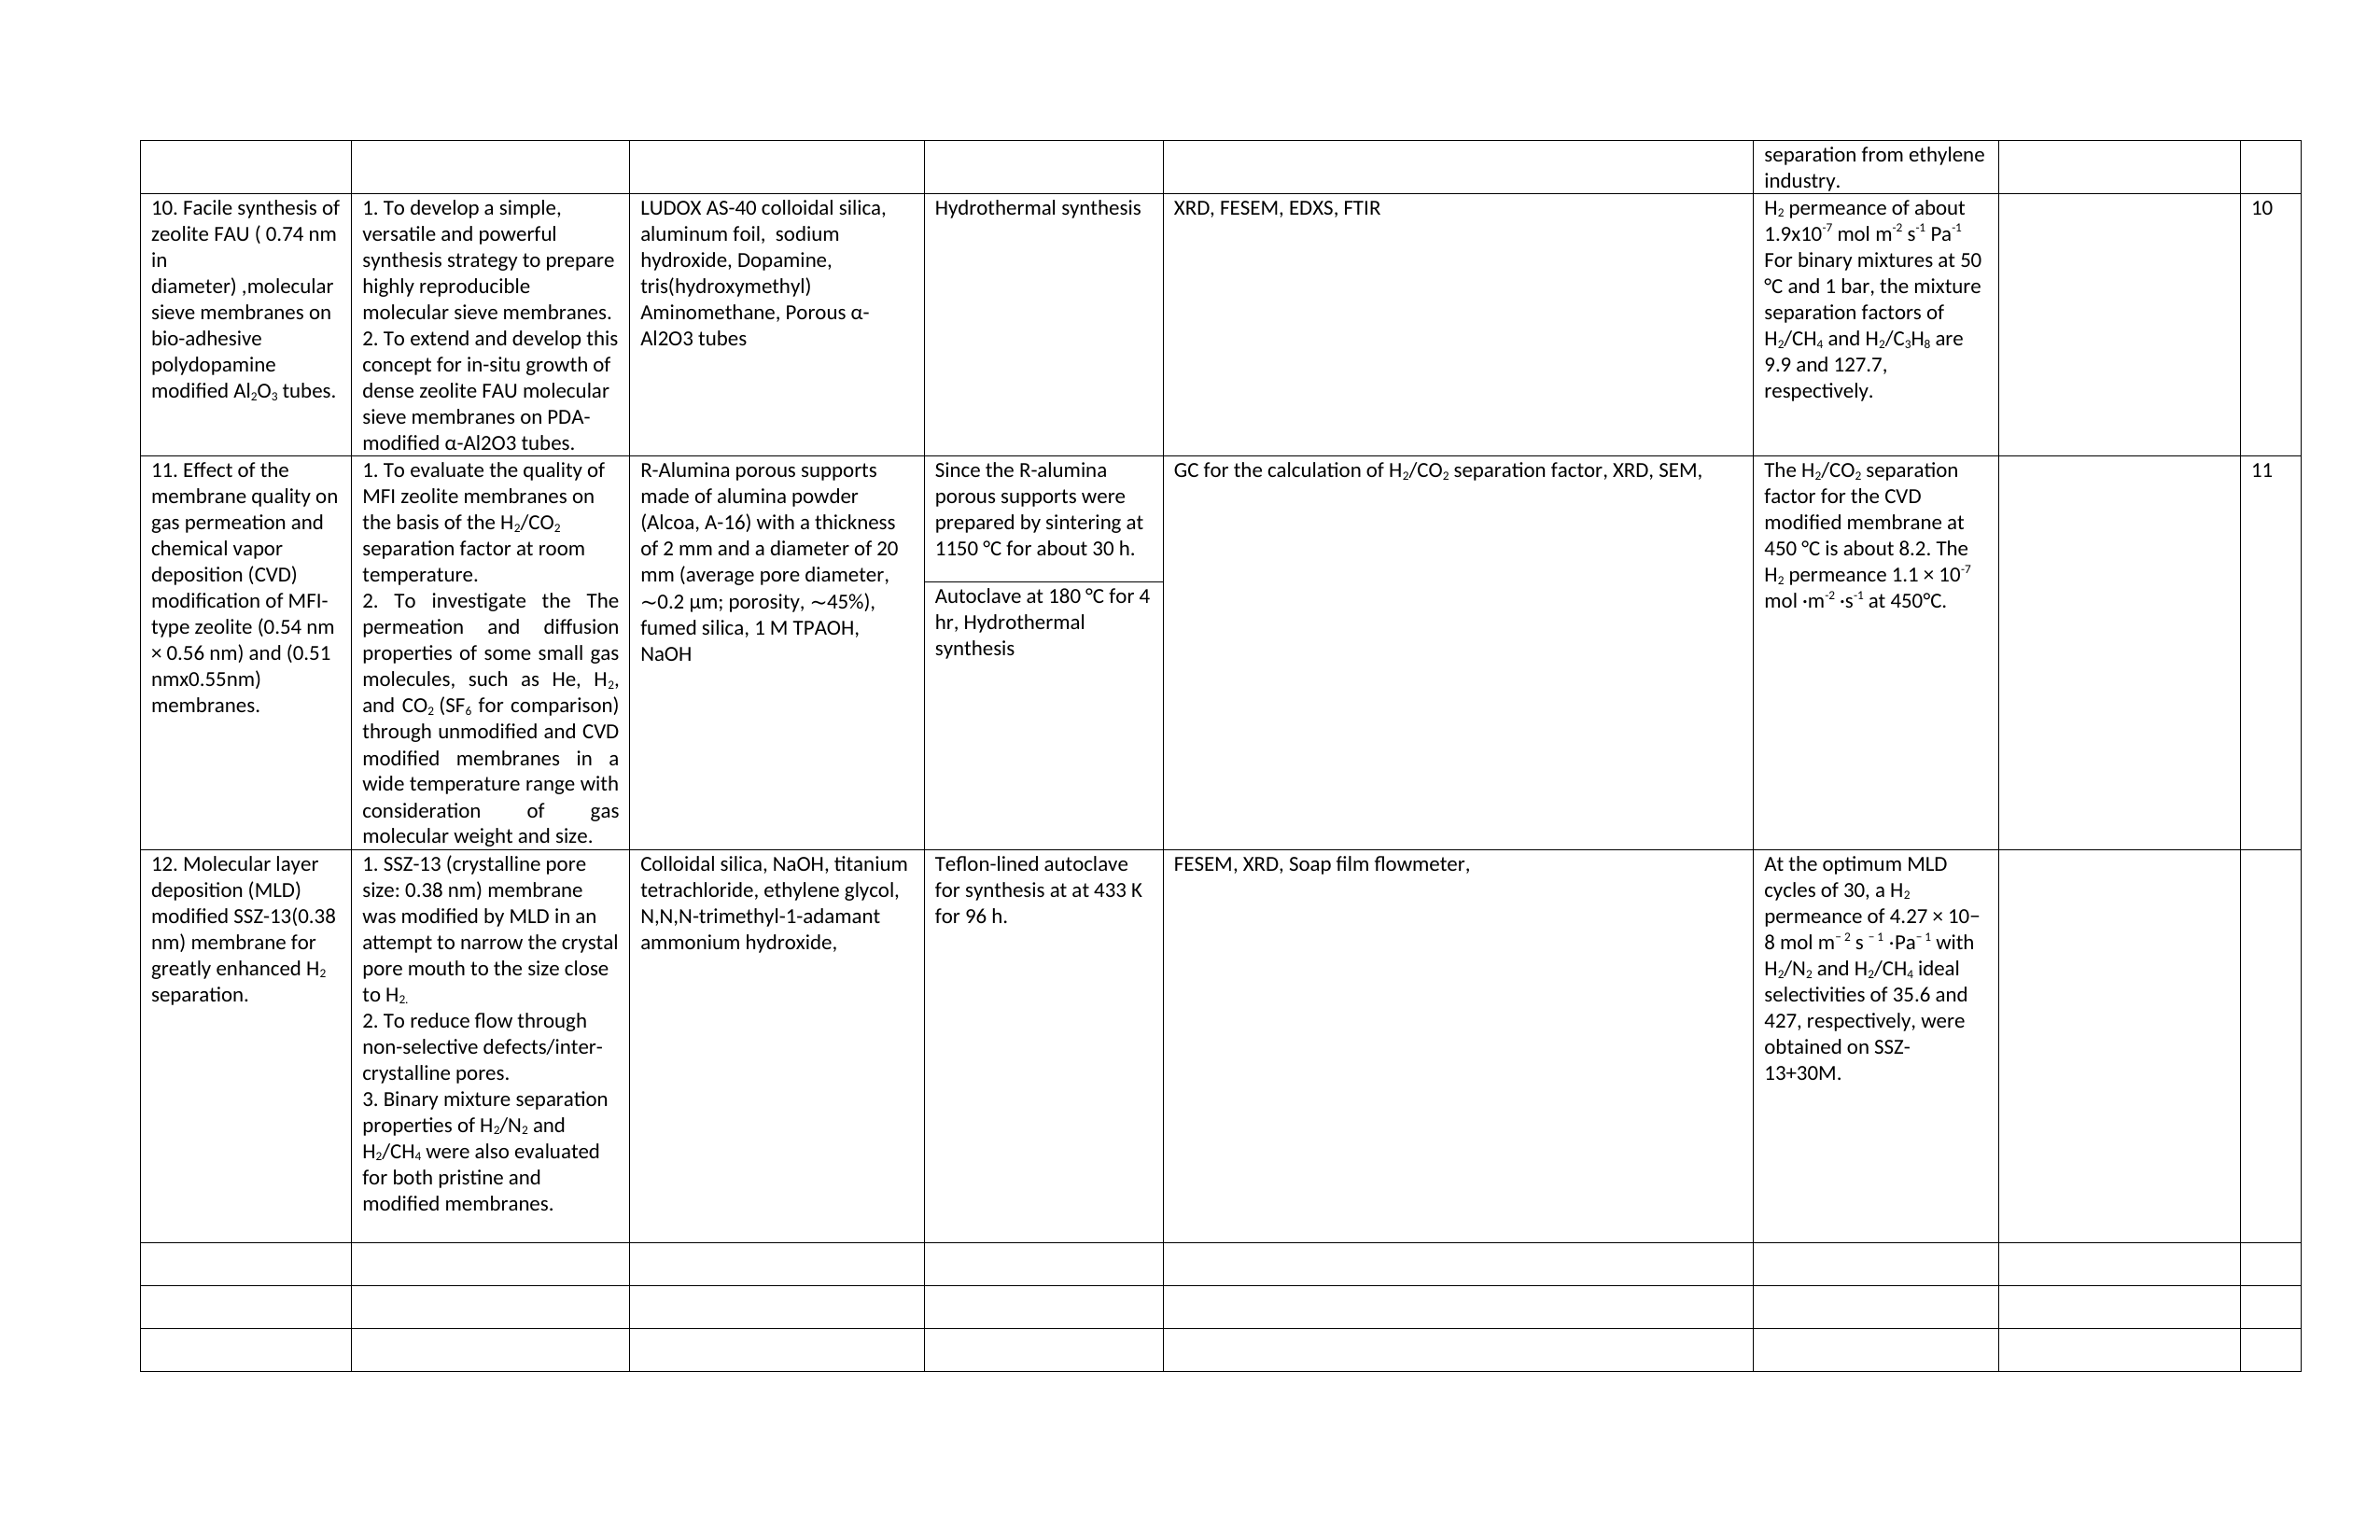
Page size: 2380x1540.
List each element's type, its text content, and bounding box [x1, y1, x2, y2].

table_cell 11. Effect of the membrane quality on gas permeation and chemical vapor deposition (CVD) modification of MFI-type zeolite (0.54 nm × 0.56 nm) and (0.51 nmx0.55nm) membranes. [141, 456, 351, 849]
table_cell XRD, FESEM, EDXS, FTIR [1164, 194, 1753, 455]
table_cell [925, 141, 1163, 193]
table_cell R-Alumina porous supports made of alumina powder (Alcoa, A-16) with a thickness of 2 mm and a diameter of 20 mm (average pore diameter, ∼0.2 µm; porosity, ∼45%), fumed silica, 1 M TPAOH, NaOH [630, 456, 924, 849]
table_cell [630, 1286, 924, 1328]
table_cell [925, 1329, 1163, 1370]
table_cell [352, 141, 629, 193]
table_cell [630, 141, 924, 193]
table_cell [925, 1243, 1163, 1285]
table_cell GC for the calculation of H2/CO2 separation factor, XRD, SEM, [1164, 456, 1753, 849]
table_cell 9 [2241, 141, 2301, 193]
table_cell Since the R-alumina porous supports were prepared by sintering at 1150 °C for about 30 h. [925, 456, 1163, 581]
table_cell [1999, 1286, 2240, 1328]
table_cell [2241, 850, 2301, 1242]
table_cell LUDOX AS-40 colloidal silica, aluminum foil, sodium hydroxide, Dopamine, tris(hydroxymethyl) Aminomethane, Porous α-Al2O3 tubes [630, 194, 924, 455]
table_cell [352, 1243, 629, 1285]
table_cell Hydrothermal synthesis [925, 194, 1163, 455]
table_cell [1999, 141, 2240, 193]
table_cell [1999, 456, 2240, 849]
table_cell [925, 1286, 1163, 1328]
table_cell 12. Molecular layer deposition (MLD) modified SSZ-13(0.38 nm) membrane for greatly enhanced H2 separation. [141, 850, 351, 1242]
table_cell [1754, 1243, 1998, 1285]
table_cell [1164, 1286, 1753, 1328]
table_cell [141, 141, 351, 193]
table_cell Teflon-lined autoclave for synthesis at at 433 K for 96 h. [925, 850, 1163, 1242]
table_cell 11 [2241, 456, 2301, 849]
table_cell [630, 1243, 924, 1285]
table_cell [1999, 194, 2240, 455]
table_cell H2 permeance of about 1.9x10-7 mol m-2 s-1 Pa-1 For binary mixtures at 50 °C and 1 bar, the mixture separation factors of H2/CH4 and H2/C3H8 are 9.9 and 127.7, respectively. [1754, 194, 1998, 455]
table_cell The H2/CO2 separation factor for the CVD modified membrane at 450 °C is about 8.2. The H2 permeance 1.1 × 10-7 mol ·m-2 ·s-1 at 450°C. [1754, 456, 1998, 849]
table_cell [1754, 1286, 1998, 1328]
table_cell FESEM, XRD, Soap film flowmeter, [1164, 850, 1753, 1242]
table_cell 10 [2241, 194, 2301, 455]
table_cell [1754, 141, 1998, 193]
table_cell [1999, 1243, 2240, 1285]
table_cell [2241, 1243, 2301, 1285]
table_cell [2241, 1329, 2301, 1370]
table_cell [352, 1329, 629, 1370]
table_cell [1999, 1329, 2240, 1370]
table_cell [1754, 1329, 1998, 1370]
table_cell Colloidal silica, NaOH, titanium tetrachloride, ethylene glycol, N,N,N-trimethyl-1-adamant ammonium hydroxide, [630, 850, 924, 1242]
table_cell At the optimum MLD cycles of 30, a H2 permeance of 4.27 × 10− 8 mol m− 2 s − 1 ⋅Pa− 1 with H2/N2 and H2/CH4 ideal selectivities of 35.6 and 427, respectively, were obtained on SSZ-13+30M. [1754, 850, 1998, 1242]
table_cell [141, 1243, 351, 1285]
table_cell 1. To evaluate the quality of MFI zeolite membranes on the basis of the H2/CO2 separation factor at room temperature. 2. To investigate the The permeation and diffusion properties of some small gas molecules, such as He, H2, and CO2 (SF6 for comparison) through unmodified and CVD modified membranes in a wide temperature range with consideration of gas molecular weight and size. [352, 456, 629, 849]
table_cell [141, 1286, 351, 1328]
table_cell 10. Facile synthesis of zeolite FAU ( 0.74 nm in diameter) ,molecular sieve membranes on bio-adhesive polydopamine modified Al2O3 tubes. [141, 194, 351, 455]
table_cell 1. To develop a simple, versatile and powerful synthesis strategy to prepare highly reproducible molecular sieve membranes. 2. To extend and develop this concept for in-situ growth of dense zeolite FAU molecular sieve membranes on PDA-modified α-Al2O3 tubes. [352, 194, 629, 455]
table_cell [352, 1286, 629, 1328]
table_cell 1. SSZ-13 (crystalline pore size: 0.38 nm) membrane was modified by MLD in an attempt to narrow the crystal pore mouth to the size close to H2. 2. To reduce flow through non-selective defects/inter-crystalline pores. 3. Binary mixture separation properties of H2/N2 and H2/CH4 were also evaluated for both pristine and modified membranes. [352, 850, 629, 1242]
table_cell [141, 1329, 351, 1370]
table_cell [2241, 1286, 2301, 1328]
table_cell [1164, 1243, 1753, 1285]
table_cell Autoclave at 180 °C for 4 hr, Hydrothermal synthesis [925, 582, 1163, 849]
table_cell [1164, 1329, 1753, 1370]
table_cell [1999, 850, 2240, 1242]
table_cell [630, 1329, 924, 1370]
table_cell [1164, 141, 1753, 193]
